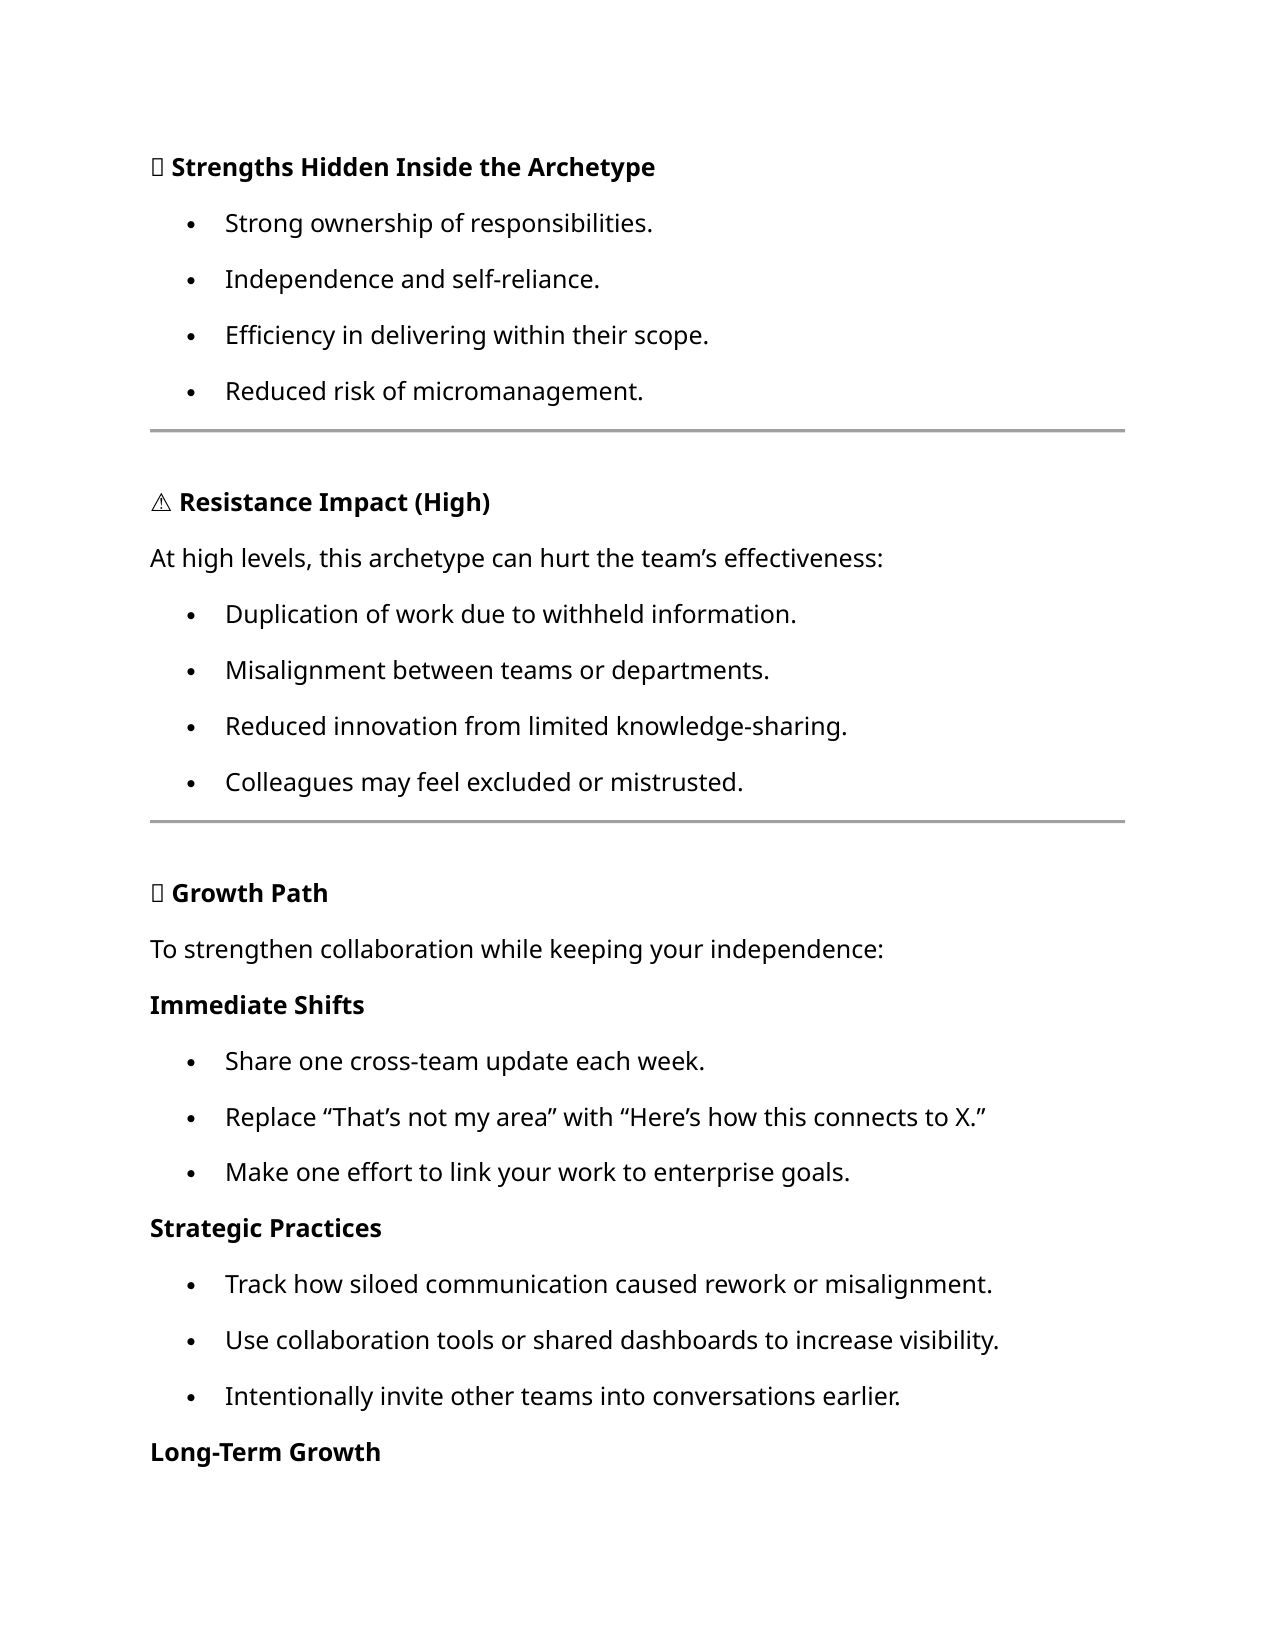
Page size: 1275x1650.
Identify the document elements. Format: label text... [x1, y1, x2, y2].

text Strategic Practices [150, 1211, 1125, 1245]
list Reduced risk of micromanagement. [187, 373, 1125, 407]
list Efficiency in delivering within their scope. [187, 317, 1125, 352]
text To strengthen collaboration while keeping your independence: [150, 932, 1125, 966]
list Intentionally invite other teams into conversations earlier. [187, 1378, 1125, 1412]
list Replace “That’s not my area” with “Here’s how this connects to X.” [187, 1099, 1125, 1133]
list Misalignment between teams or departments. [187, 652, 1125, 687]
list Share one cross-team update each week. [187, 1043, 1125, 1077]
list Reduced innovation from limited knowledge-sharing. [187, 708, 1125, 742]
text Long-Term Growth [150, 1434, 1125, 1468]
list Independence and self-reliance. [187, 262, 1125, 296]
text Immediate Shifts [150, 987, 1125, 1022]
text 🌟 Strengths Hidden Inside the Archetype [150, 150, 1125, 184]
text At high levels, this archetype can hurt the team’s effectiveness: [150, 541, 1125, 575]
list Track how siloed communication caused rework or misalignment. [187, 1267, 1125, 1301]
list Make one effort to link your work to enterprise goals. [187, 1155, 1125, 1189]
text ⚠️ Resistance Impact (High) [150, 485, 1125, 519]
list Colleagues may feel excluded or mistrusted. [187, 764, 1125, 798]
list Duplication of work due to withheld information. [187, 597, 1125, 631]
text 🚀 Growth Path [150, 876, 1125, 910]
list Use collaboration tools or shared dashboards to increase visibility. [187, 1322, 1125, 1357]
list Strong ownership of responsibilities. [187, 206, 1125, 240]
